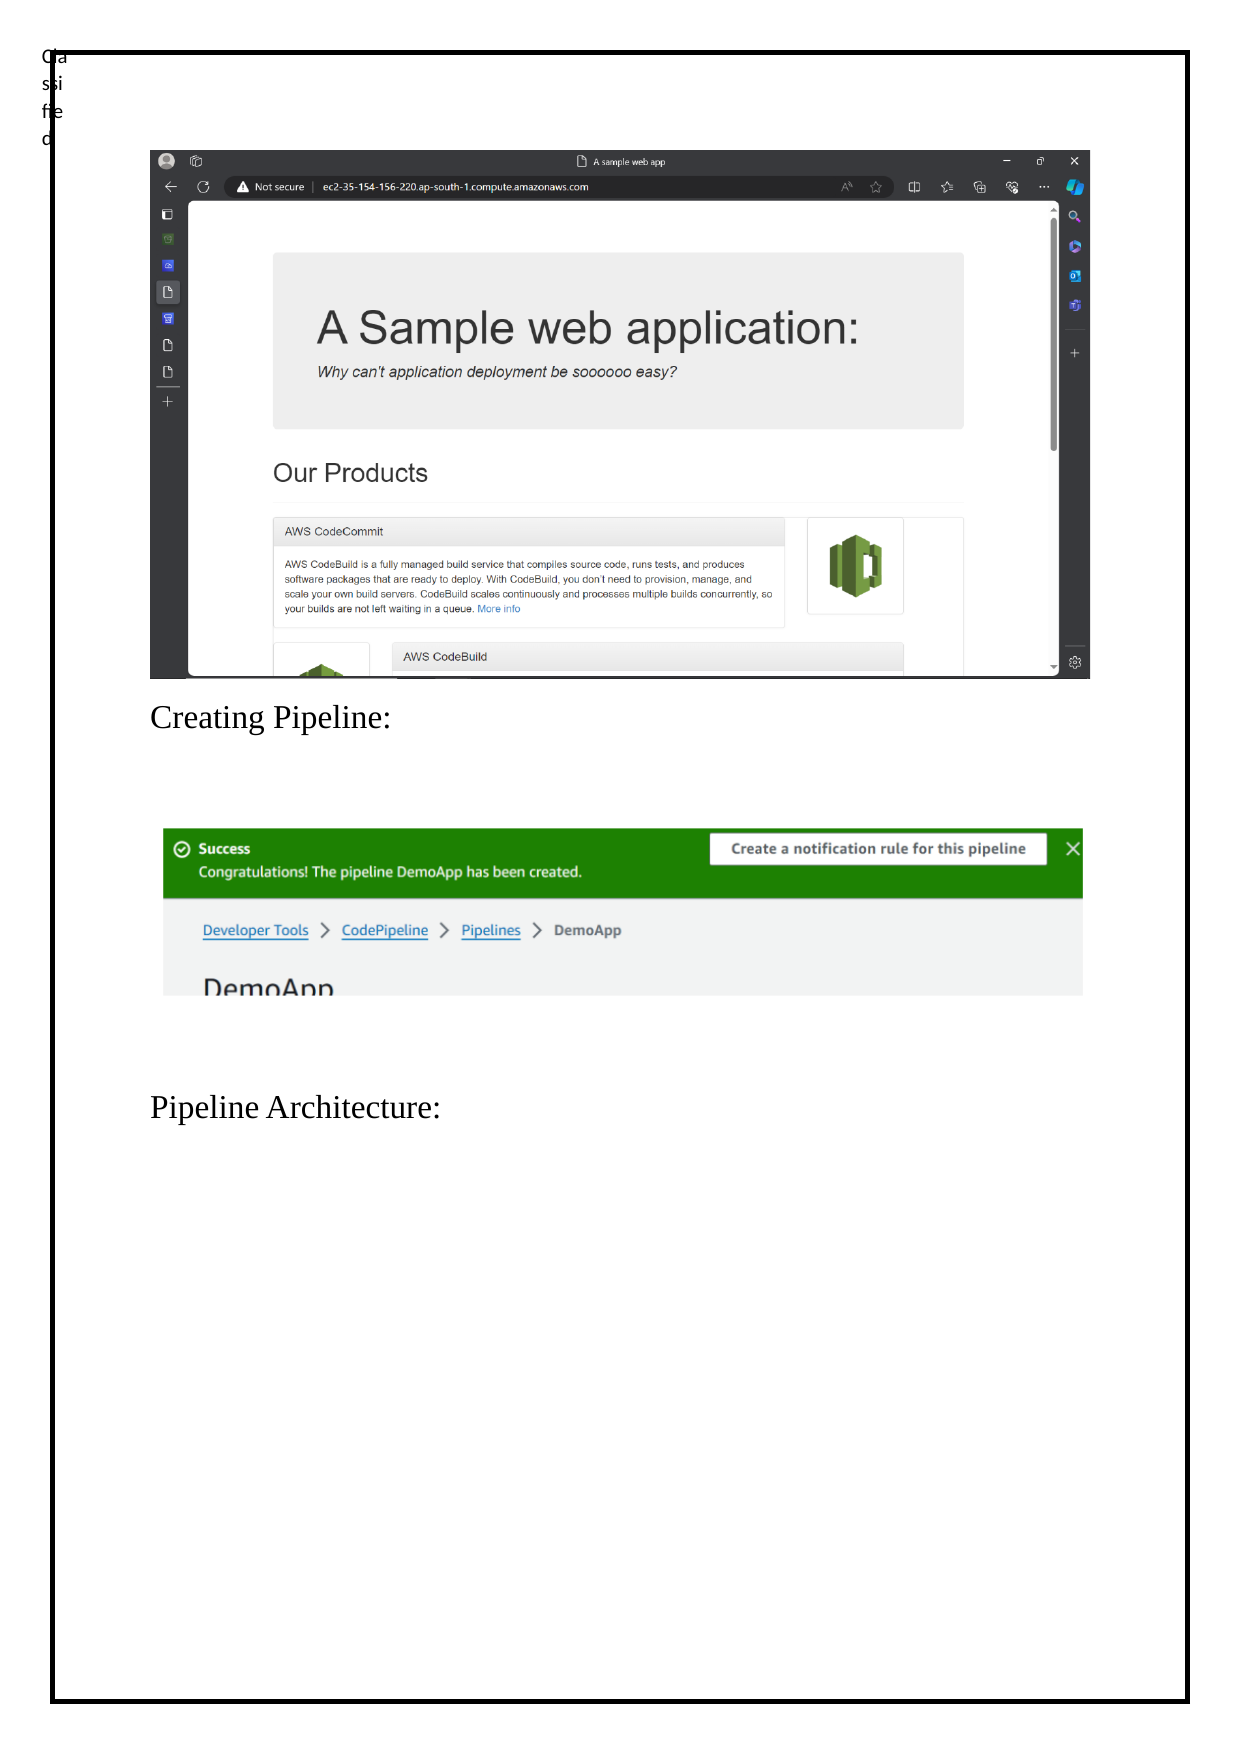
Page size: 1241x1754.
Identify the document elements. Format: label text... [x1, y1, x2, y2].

text Creating Pipeline: [150, 698, 1090, 736]
text Pipeline Architecture: [150, 1087, 1090, 1125]
picture [150, 150, 1091, 679]
